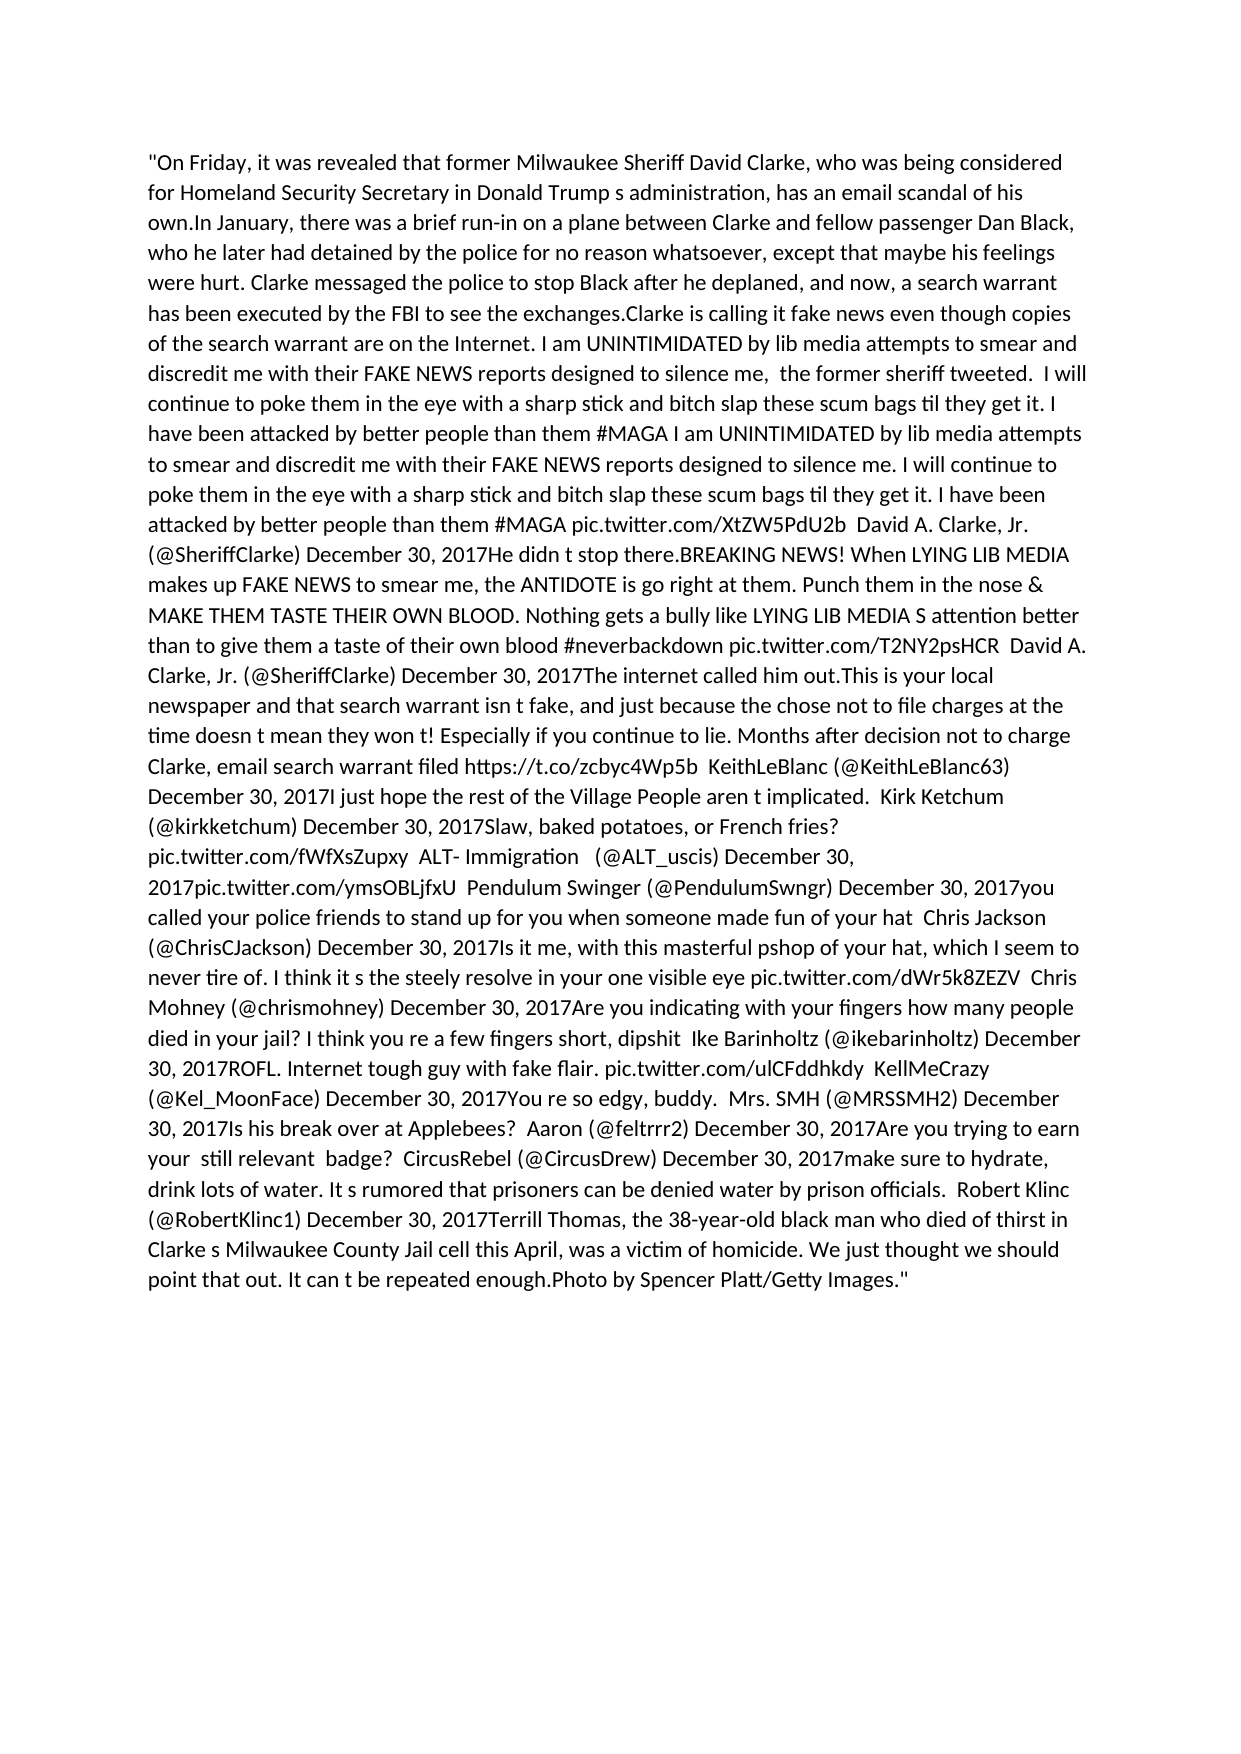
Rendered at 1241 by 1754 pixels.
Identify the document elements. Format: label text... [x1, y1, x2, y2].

text "On Friday, it was revealed that former Milwaukee Sheriff David Clarke, who was being considered for Homeland Security Secretary in Donald Trump s administration, has an email scandal of his own.In January, there was a brief run-in on a plane between Clarke and fellow passenger Dan Black, who he later had detained by the police for no reason whatsoever, except that maybe his feelings were hurt. Clarke messaged the police to stop Black after he deplaned, and now, a search warrant has been executed by the FBI to see the exchanges.Clarke is calling it fake news even though copies of the search warrant are on the Internet. I am UNINTIMIDATED by lib media attempts to smear and discredit me with their FAKE NEWS reports designed to silence me, the former sheriff tweeted. I will continue to poke them in the eye with a sharp stick and bitch slap these scum bags til they get it. I have been attacked by better people than them #MAGA I am UNINTIMIDATED by lib media attempts to smear and discredit me with their FAKE NEWS reports designed to silence me. I will continue to poke them in the eye with a sharp stick and bitch slap these scum bags til they get it. I have been attacked by better people than them #MAGA pic.twitter.com/XtZW5PdU2b David A. Clarke, Jr. (@SheriffClarke) December 30, 2017He didn t stop there.BREAKING NEWS! When LYING LIB MEDIA makes up FAKE NEWS to smear me, the ANTIDOTE is go right at them. Punch them in the nose & MAKE THEM TASTE THEIR OWN BLOOD. Nothing gets a bully like LYING LIB MEDIA S attention better than to give them a taste of their own blood #neverbackdown pic.twitter.com/T2NY2psHCR David A. Clarke, Jr. (@SheriffClarke) December 30, 2017The internet called him out.This is your local newspaper and that search warrant isn t fake, and just because the chose not to file charges at the time doesn t mean they won t! Especially if you continue to lie. Months after decision not to charge Clarke, email search warrant filed https://t.co/zcbyc4Wp5b KeithLeBlanc (@KeithLeBlanc63) December 30, 2017I just hope the rest of the Village People aren t implicated. Kirk Ketchum (@kirkketchum) December 30, 2017Slaw, baked potatoes, or French fries? pic.twitter.com/fWfXsZupxy ALT- Immigration (@ALT_uscis) December 30, 2017pic.twitter.com/ymsOBLjfxU Pendulum Swinger (@PendulumSwngr) December 30, 2017you called your police friends to stand up for you when someone made fun of your hat Chris Jackson (@ChrisCJackson) December 30, 2017Is it me, with this masterful pshop of your hat, which I seem to never tire of. I think it s the steely resolve in your one visible eye pic.twitter.com/dWr5k8ZEZV Chris Mohney (@chrismohney) December 30, 2017Are you indicating with your fingers how many people died in your jail? I think you re a few fingers short, dipshit Ike Barinholtz (@ikebarinholtz) December 30, 2017ROFL. Internet tough guy with fake flair. pic.twitter.com/ulCFddhkdy KellMeCrazy (@Kel_MoonFace) December 30, 2017You re so edgy, buddy. Mrs. SMH (@MRSSMH2) December 30, 2017Is his break over at Applebees? Aaron (@feltrrr2) December 30, 2017Are you trying to earn your still relevant badge? CircusRebel (@CircusDrew) December 30, 2017make sure to hydrate, drink lots of water. It s rumored that prisoners can be denied water by prison officials. Robert Klinc (@RobertKlinc1) December 30, 2017Terrill Thomas, the 38-year-old black man who died of thirst in Clarke s Milwaukee County Jail cell this April, was a victim of homicide. We just thought we should point that out. It can t be repeated enough.Photo by Spencer Platt/Getty Images." [148, 148, 1093, 1293]
